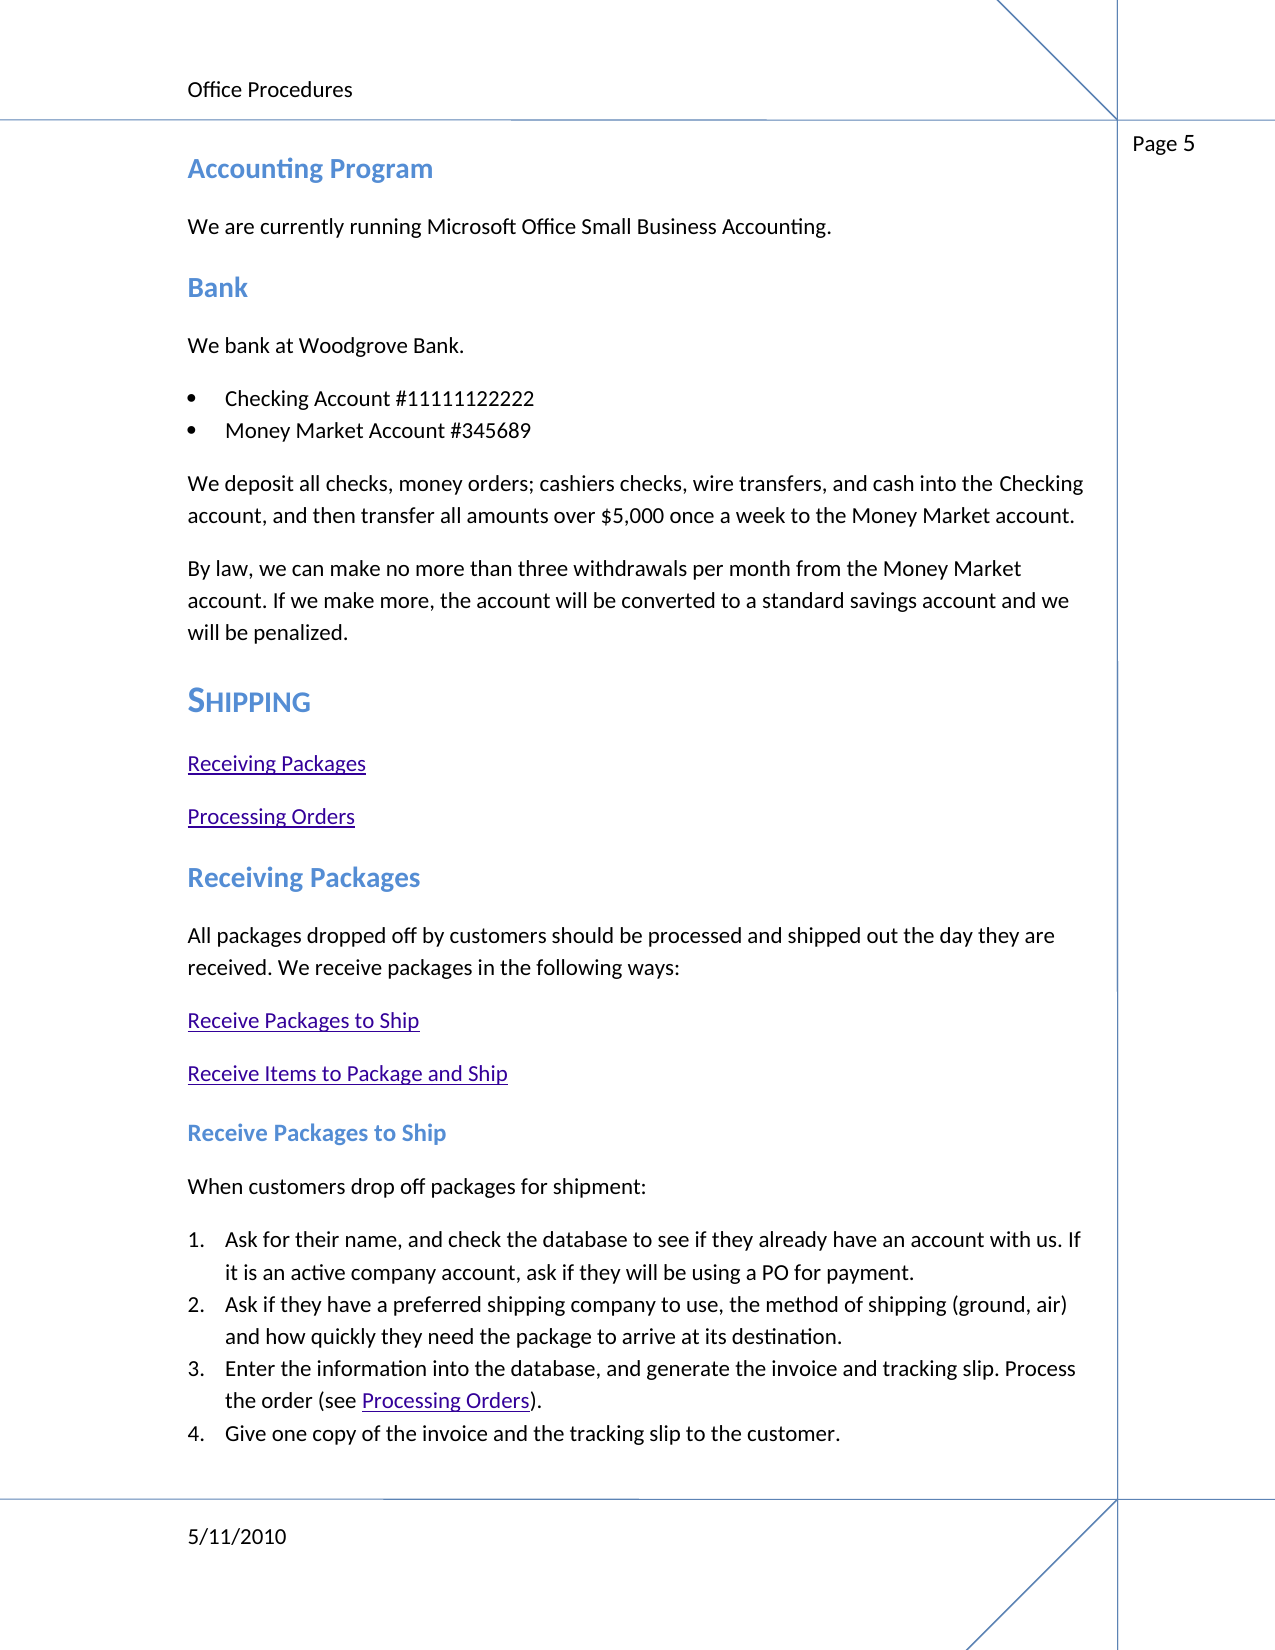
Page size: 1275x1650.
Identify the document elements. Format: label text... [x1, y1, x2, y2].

subtitle Shipping [187, 676, 1087, 722]
text When customers drop off packages for shipment: [187, 1172, 1087, 1201]
text We are currently running Microsoft Office Small Business Accounting. [187, 212, 1087, 240]
text Receive Items to Package and Ship [187, 1059, 1087, 1087]
text Processing Orders [187, 802, 1087, 830]
list Money Market Account #345689 [187, 416, 1087, 444]
list Enter the information into the database, and generate the invoice and tracking slip. Process the order (see Processing Orders). [187, 1354, 1087, 1414]
list Give one copy of the invoice and the tracking slip to the customer. [187, 1419, 1087, 1447]
text By law, we can make no more than three withdrawals per month from the Money Market account. If we make more, the account will be converted to a standard savings account and we will be penalized. [187, 554, 1087, 647]
text We deposit all checks, money orders; cashiers checks, wire transfers, and cash into the Checking account, and then transfer all amounts over $5,000 once a week to the Money Market account. [187, 469, 1087, 529]
text All packages dropped off by customers should be processed and shipped out the day they are received. We receive packages in the following ways: [187, 921, 1087, 981]
list Checking Account #11111122222 [187, 384, 1087, 412]
subtitle Bank [187, 269, 1087, 304]
text Receive Packages to Ship [187, 1006, 1087, 1034]
subtitle Receiving Packages [187, 859, 1087, 895]
subtitle Receive Packages to Ship [187, 1117, 1087, 1147]
text Receiving Packages [187, 749, 1087, 777]
text We bank at Woodgrove Bank. [187, 331, 1087, 359]
subtitle Accounting Program [187, 150, 1087, 186]
